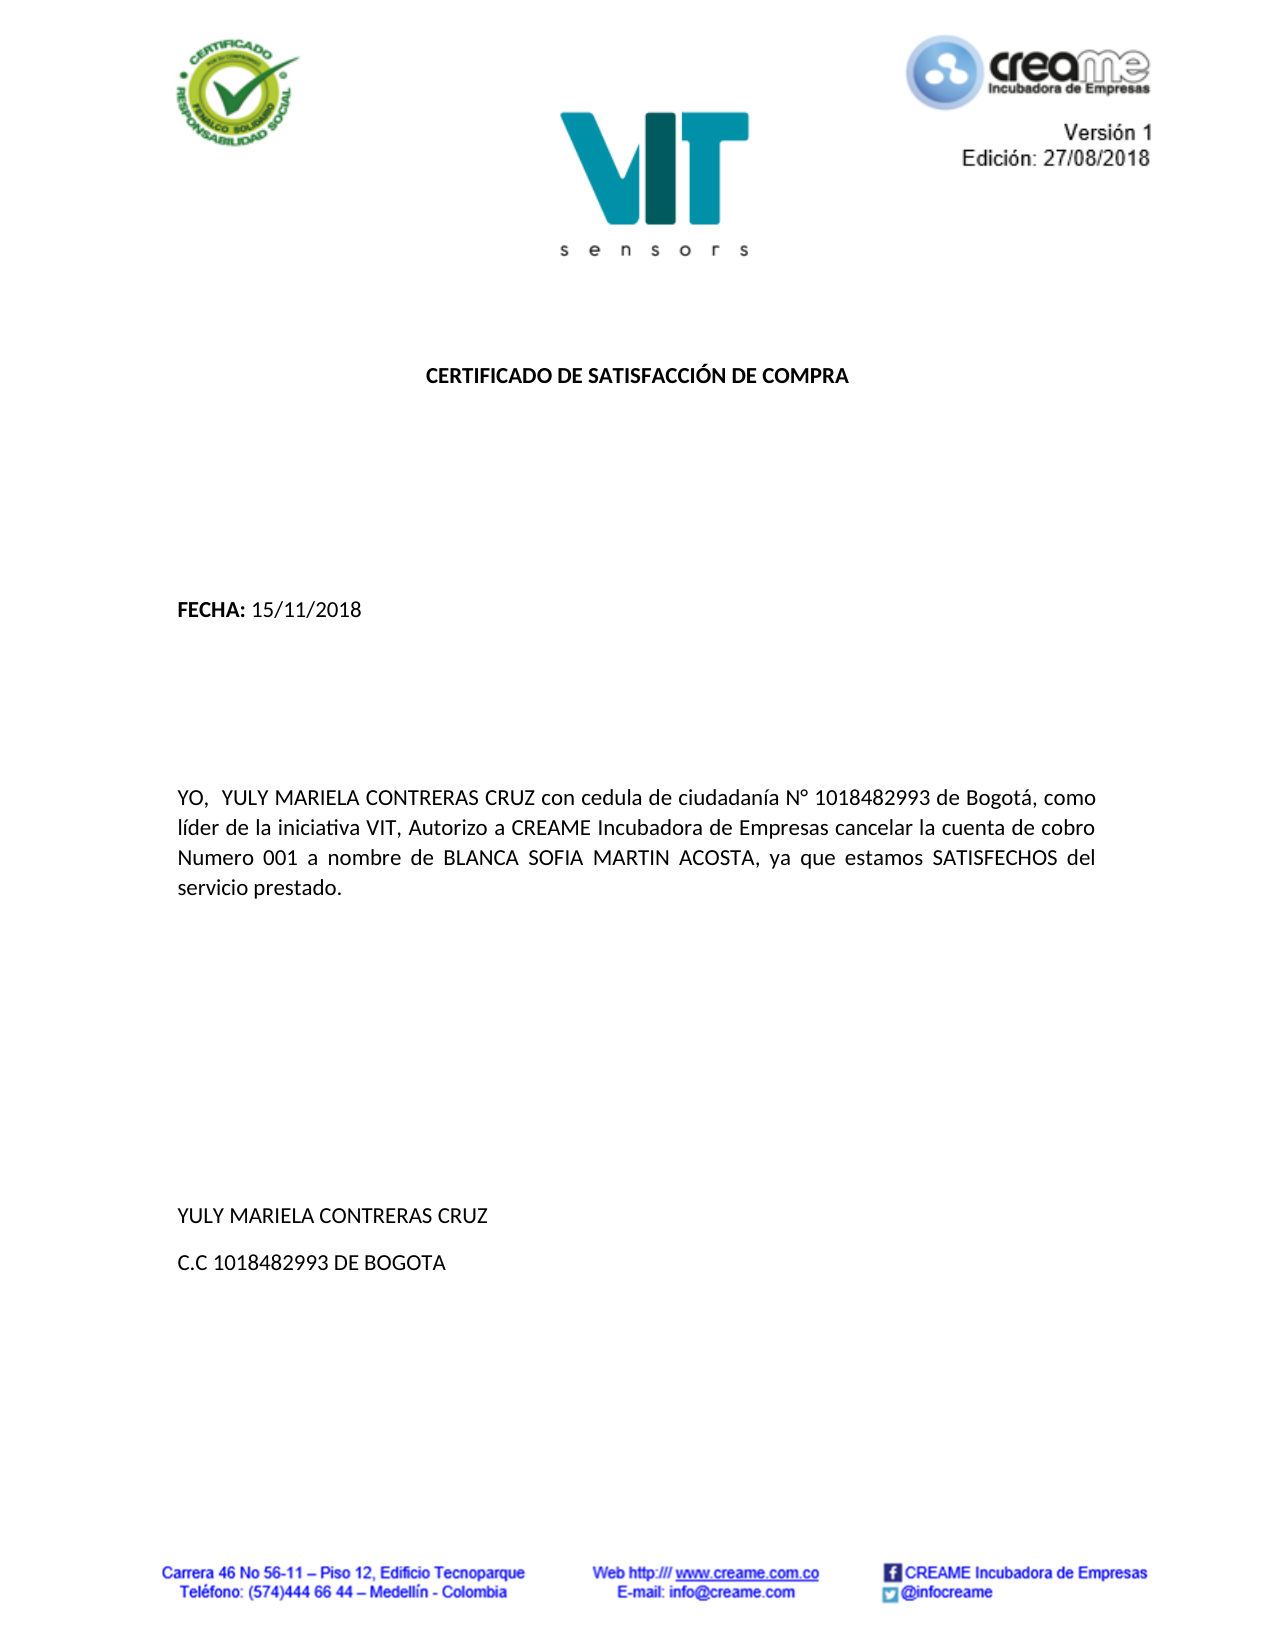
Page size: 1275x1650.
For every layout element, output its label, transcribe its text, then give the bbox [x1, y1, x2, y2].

picture [141, 1546, 1174, 1621]
text CERTIFICADO DE SATISFACCIÓN DE COMPRA [177, 361, 1098, 389]
text C.C 1018482993 DE BOGOTA [177, 1248, 1098, 1276]
text YO, YULY MARIELA CONTRERAS CRUZ con cedula de ciudadanía N° 1018482993 de Bogotá, como líder de la iniciativa VIT, Autorizo a CREAME Incubadora de Empresas cancelar la cuenta de cobro Numero 001 a nombre de BLANCA SOFIA MARTIN ACOSTA, ya que estamos SATISFECHOS del servicio prestado. [177, 783, 1098, 901]
text YULY MARIELA CONTRERAS CRUZ [177, 1202, 1098, 1229]
text FECHA: 15/11/2018 [177, 595, 1098, 623]
picture [166, 30, 1175, 296]
